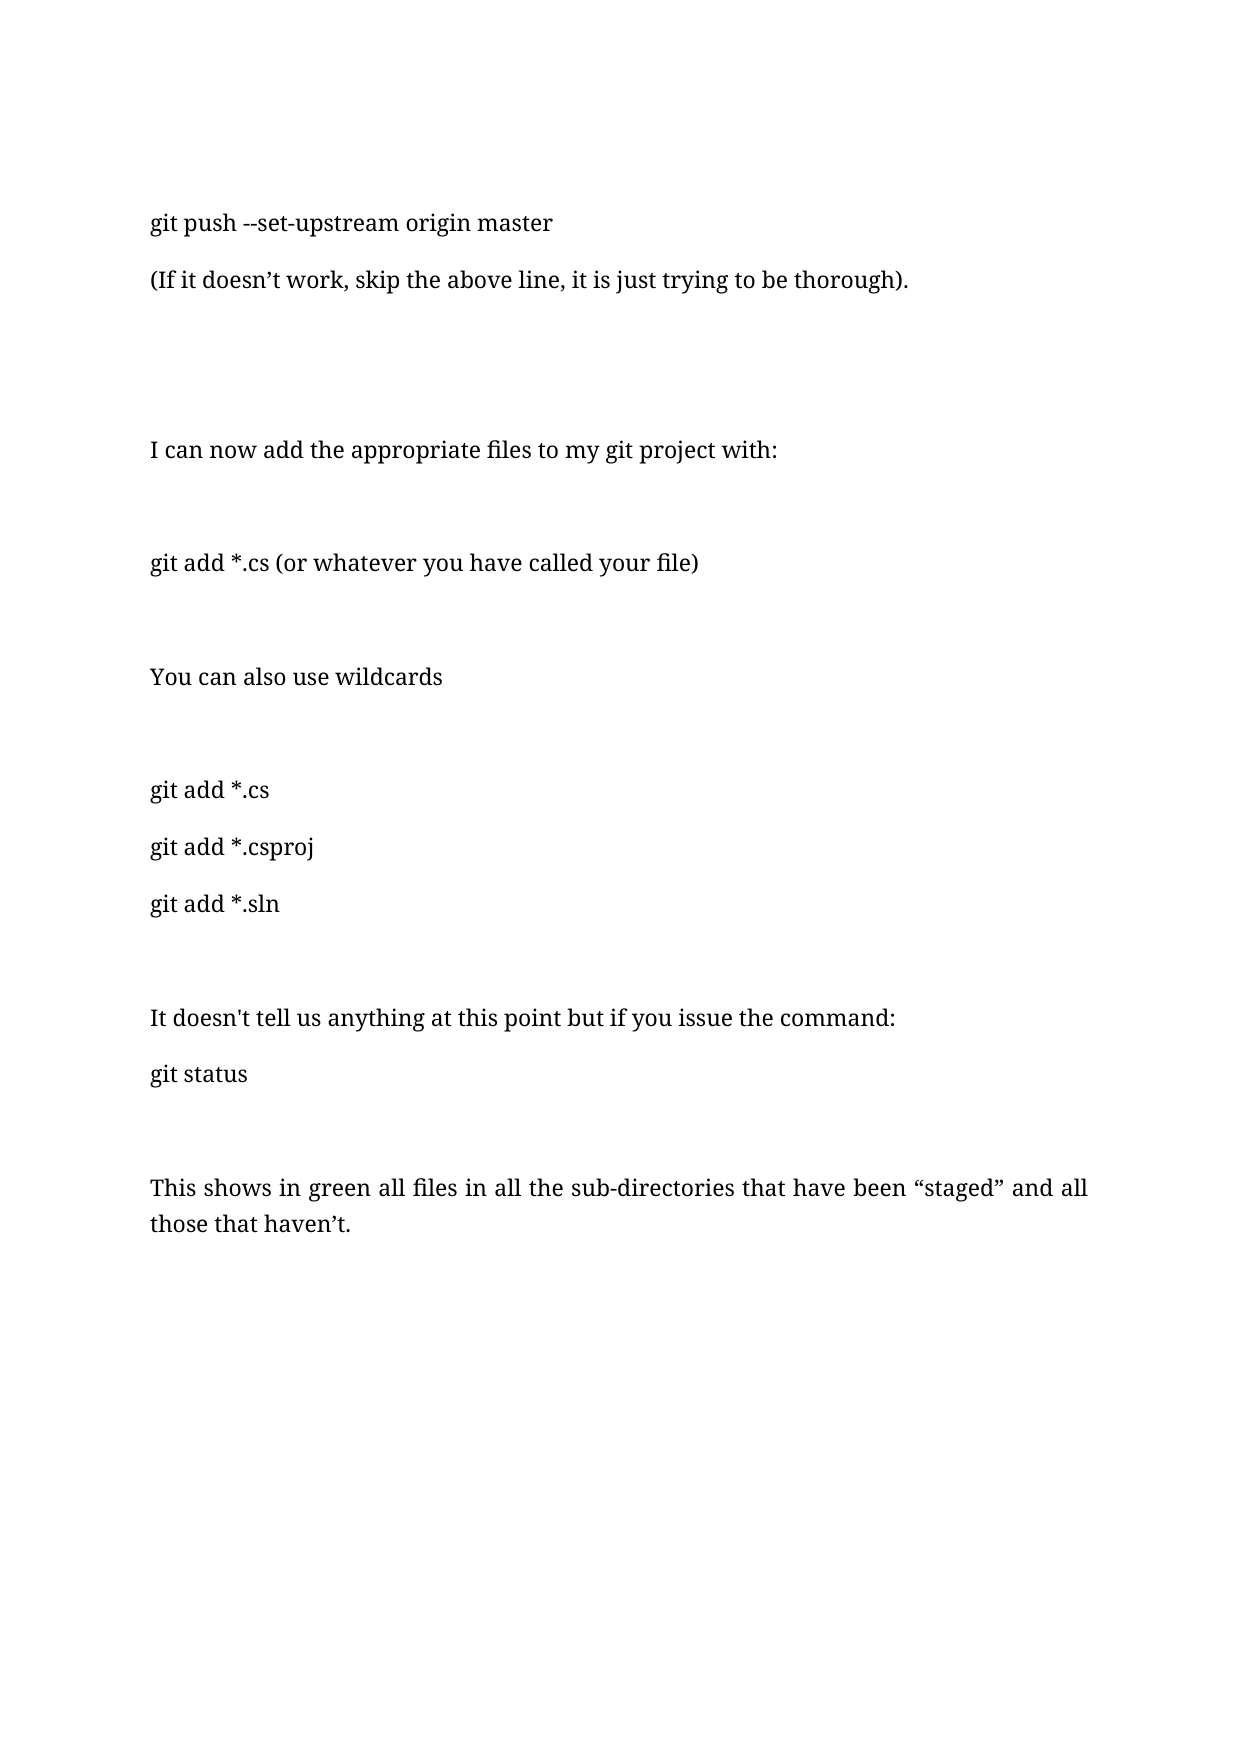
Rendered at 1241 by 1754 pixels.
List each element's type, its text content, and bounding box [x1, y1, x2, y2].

text It doesn't tell us anything at this point but if you issue the command: [150, 1002, 1090, 1033]
text git add *.cs (or whatever you have called your file) [150, 547, 1090, 579]
text I can now add the appropriate files to my git project with: [150, 434, 1090, 465]
text git status [150, 1058, 1090, 1089]
text This shows in green all files in all the sub-directories that have been “staged” and all those that haven’t. [150, 1172, 1090, 1239]
text (If it doesn’t work, skip the above line, it is just trying to be thorough). [150, 263, 1090, 295]
text git add *.sln [150, 888, 1090, 919]
text git add *.csproj [150, 831, 1090, 862]
text git push --set-upstream origin master [150, 207, 1090, 238]
text You can also use wildcards [150, 661, 1090, 692]
text git add *.cs [150, 774, 1090, 806]
